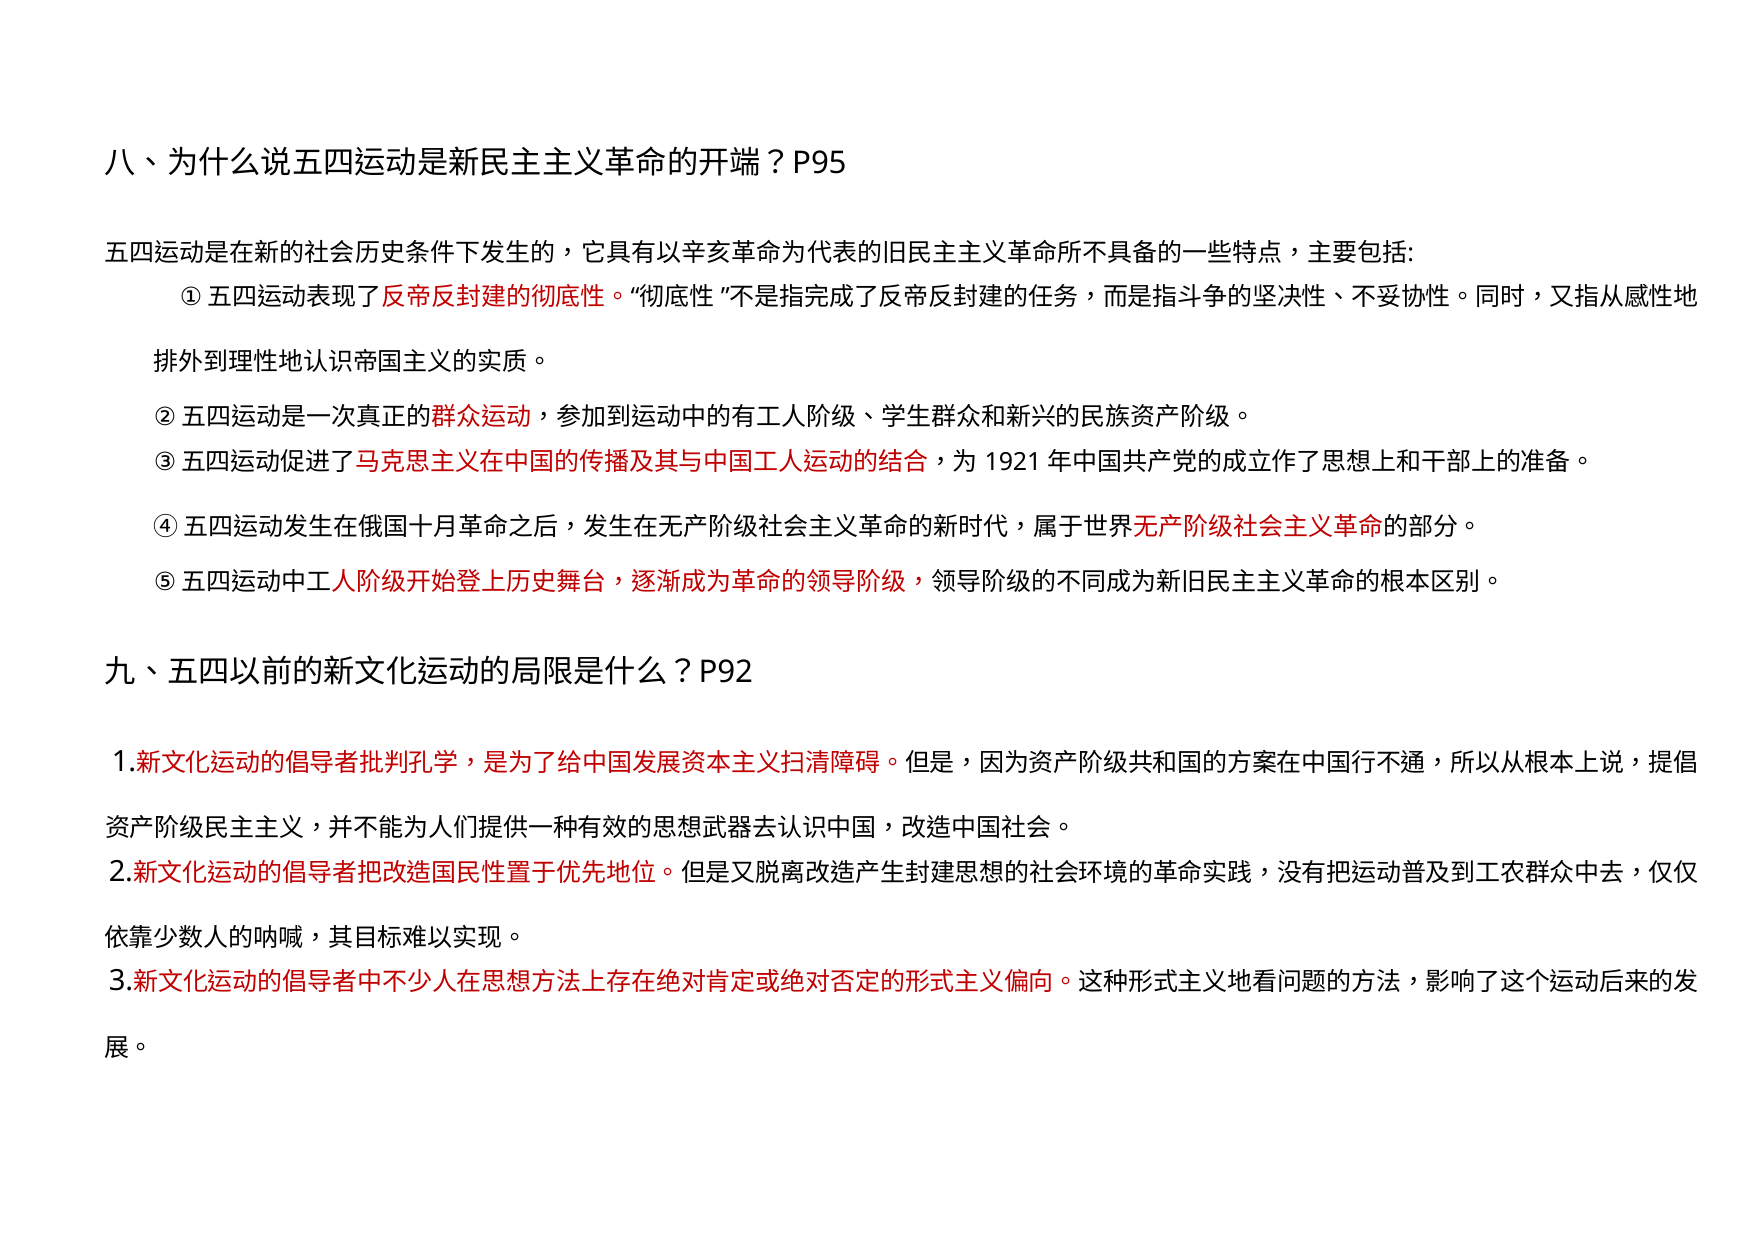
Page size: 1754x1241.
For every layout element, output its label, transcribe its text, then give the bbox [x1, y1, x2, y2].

text 3.新文化运动的倡导者中不少人在思想方法上存在绝对肯定或绝对否定的形式主义偏向。这种形式主义地看问题的方法，影响了这个运动后来的发 [104, 977, 1698, 1032]
text ③五四运动促进了马克思主义在中国的传播及其与中国工人运动的结合，为 1921 年中国共产党的成立作了思想上和干部上的准备。 [153, 457, 1698, 511]
text 九、五四以前的新文化运动的局限是什么？P92 [104, 652, 1698, 691]
text 依靠少数人的呐喊，其目标难以实现。 [104, 922, 1698, 953]
text 展。 [104, 1032, 1698, 1063]
text ②五四运动是一次真正的群众运动，参加到运动中的有工人阶级、学生群众和新兴的民族资产阶级。 [153, 401, 1698, 432]
text ④五四运动发生在俄国十月革命之后，发生在无产阶级社会主义革命的新时代，属于世界无产阶级社会主义革命的部分。 [153, 511, 1698, 541]
text 2.新文化运动的倡导者把改造国民性置于优先地位。但是又脱离改造产生封建思想的社会环境的革命实践，没有把运动普及到工农群众中去，仅仅 [104, 868, 1698, 922]
text ⑤五四运动中工人阶级开始登上历史舞台，逐渐成为革命的领导阶级，领导阶级的不同成为新旧民主主义革命的根本区别。 [153, 566, 1698, 597]
text 1.新文化运动的倡导者批判孔学，是为了给中国发展资本主义扫清障碍。但是，因为资产阶级共和国的方案在中国行不通，所以从根本上说，提倡 [104, 758, 1698, 812]
text 排外到理性地认识帝国主义的实质。 [154, 346, 1698, 377]
text ①五四运动表现了反帝反封建的彻底性。“彻底性 ”不是指完成了反帝反封建的任务，而是指斗争的坚决性、不妥协性。同时，又指从感性地 [104, 292, 1698, 346]
text 五四运动是在新的社会历史条件下发生的，它具有以辛亥革命为代表的旧民主主义革命所不具备的一些特点，主要包括: [104, 236, 1698, 267]
text 资产阶级民主主义，并不能为人们提供一种有效的思想武器去认识中国，改造中国社会。 [105, 812, 1698, 843]
text 八、为什么说五四运动是新民主主义革命的开端？P95 [104, 143, 1698, 182]
